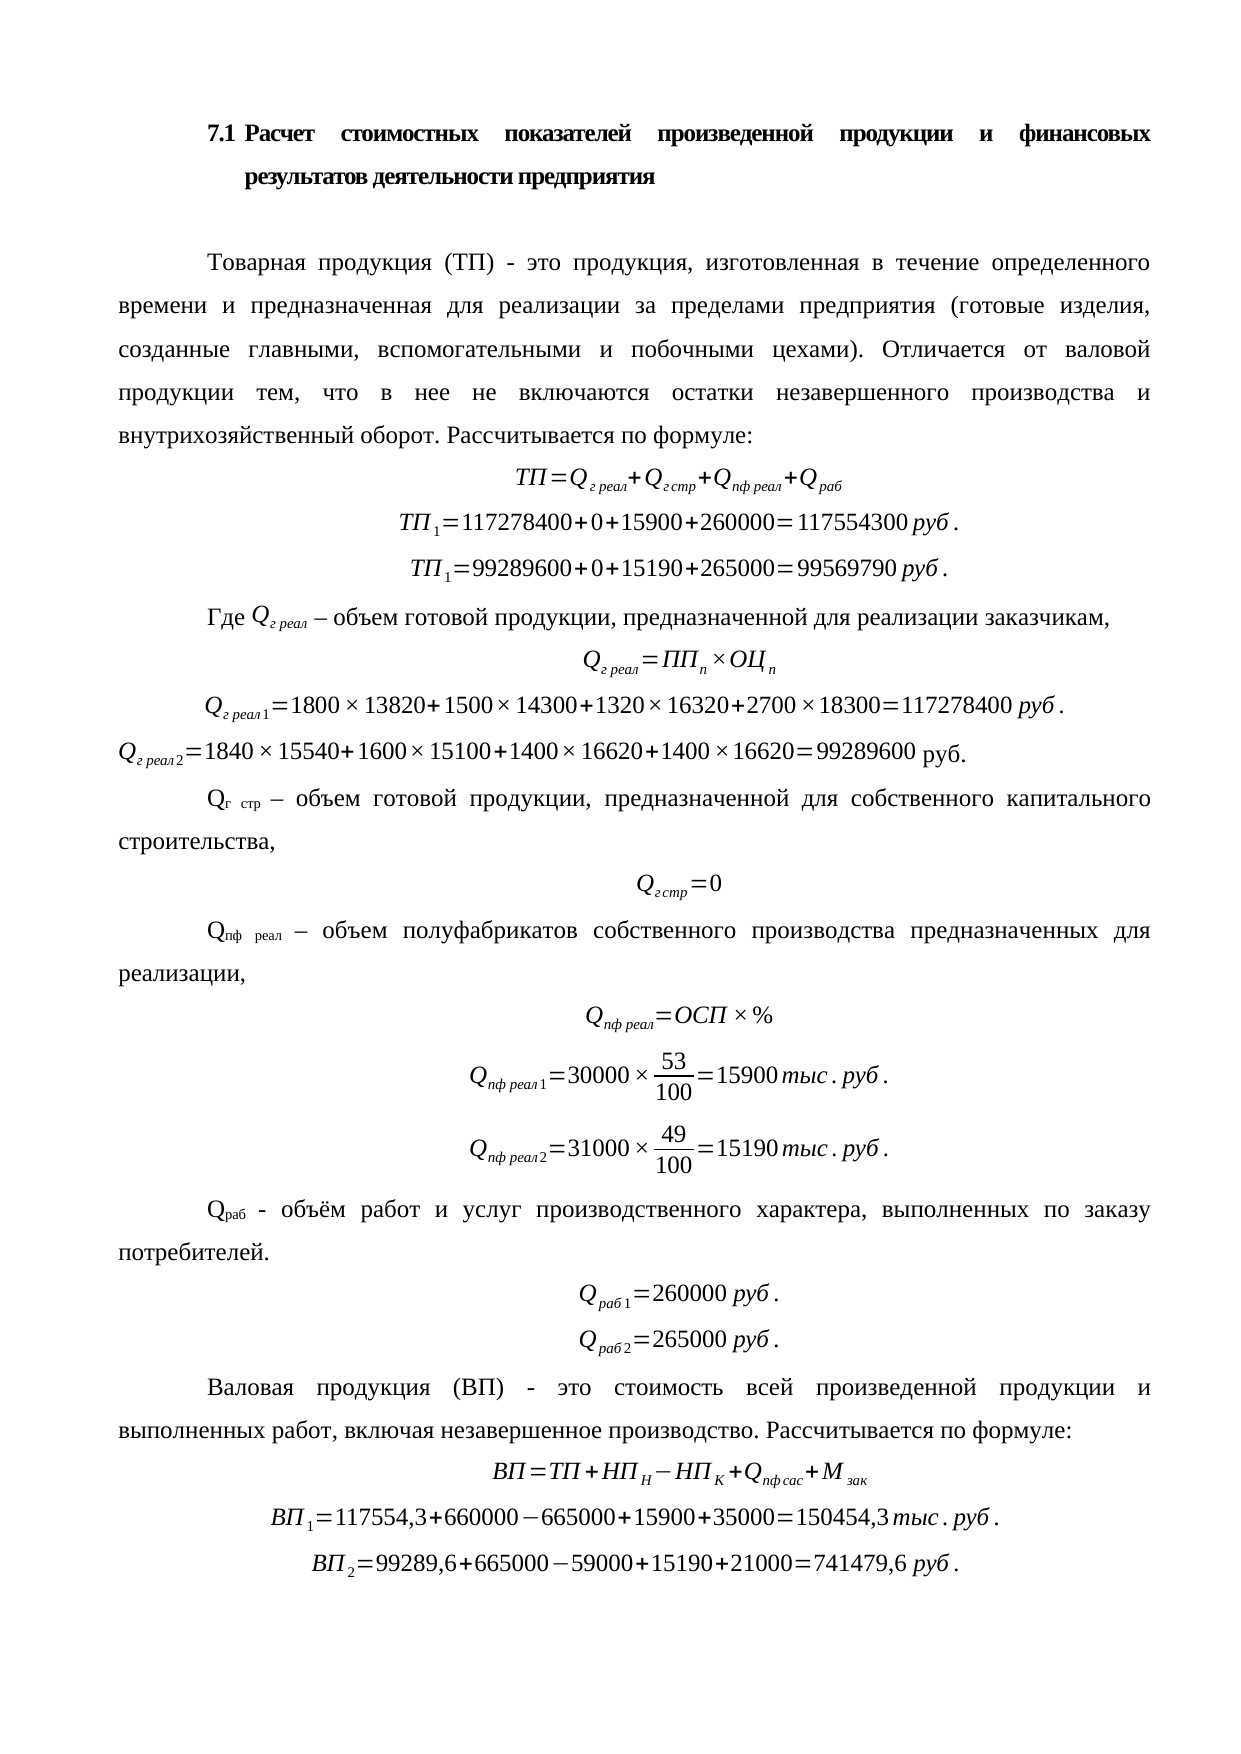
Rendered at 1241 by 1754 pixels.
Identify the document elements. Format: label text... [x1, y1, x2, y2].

text Qг стр – объем готовой продукции, предназначенной для собственного капитального строительства, [118, 783, 1152, 855]
text Валовая продукция (ВП) - это стоимость всей произведенной продукции и выполненных работ, включая незавершенное производство. Рассчитывается по формуле: [118, 1372, 1152, 1443]
text Где – объем готовой продукции, предназначенной для реализации заказчикам, [118, 600, 1152, 632]
title Расчет стоимостных показателей произведенной продукции и финансовых результатов деятельности предприятия [207, 118, 1152, 190]
text Qраб - объём работ и услуг производственного характера, выполненных по заказу потребителей. [118, 1194, 1152, 1266]
text Qпф реал – объем полуфабрикатов собственного производства предназначенных для реализации, [118, 915, 1152, 987]
text Товарная продукция (ТП) - это продукция, изготовленная в течение определенного времени и предназначенная для реализации за пределами предприятия (готовые изделия, созданные главными, вспомогательными и побочными цехами). Отличается от валовой продукции тем, что в нее не включаются остатки незавершенного производства и внутрихозяйственный оборот. Рассчитывается по формуле: [118, 247, 1152, 449]
text руб. [118, 737, 1152, 769]
